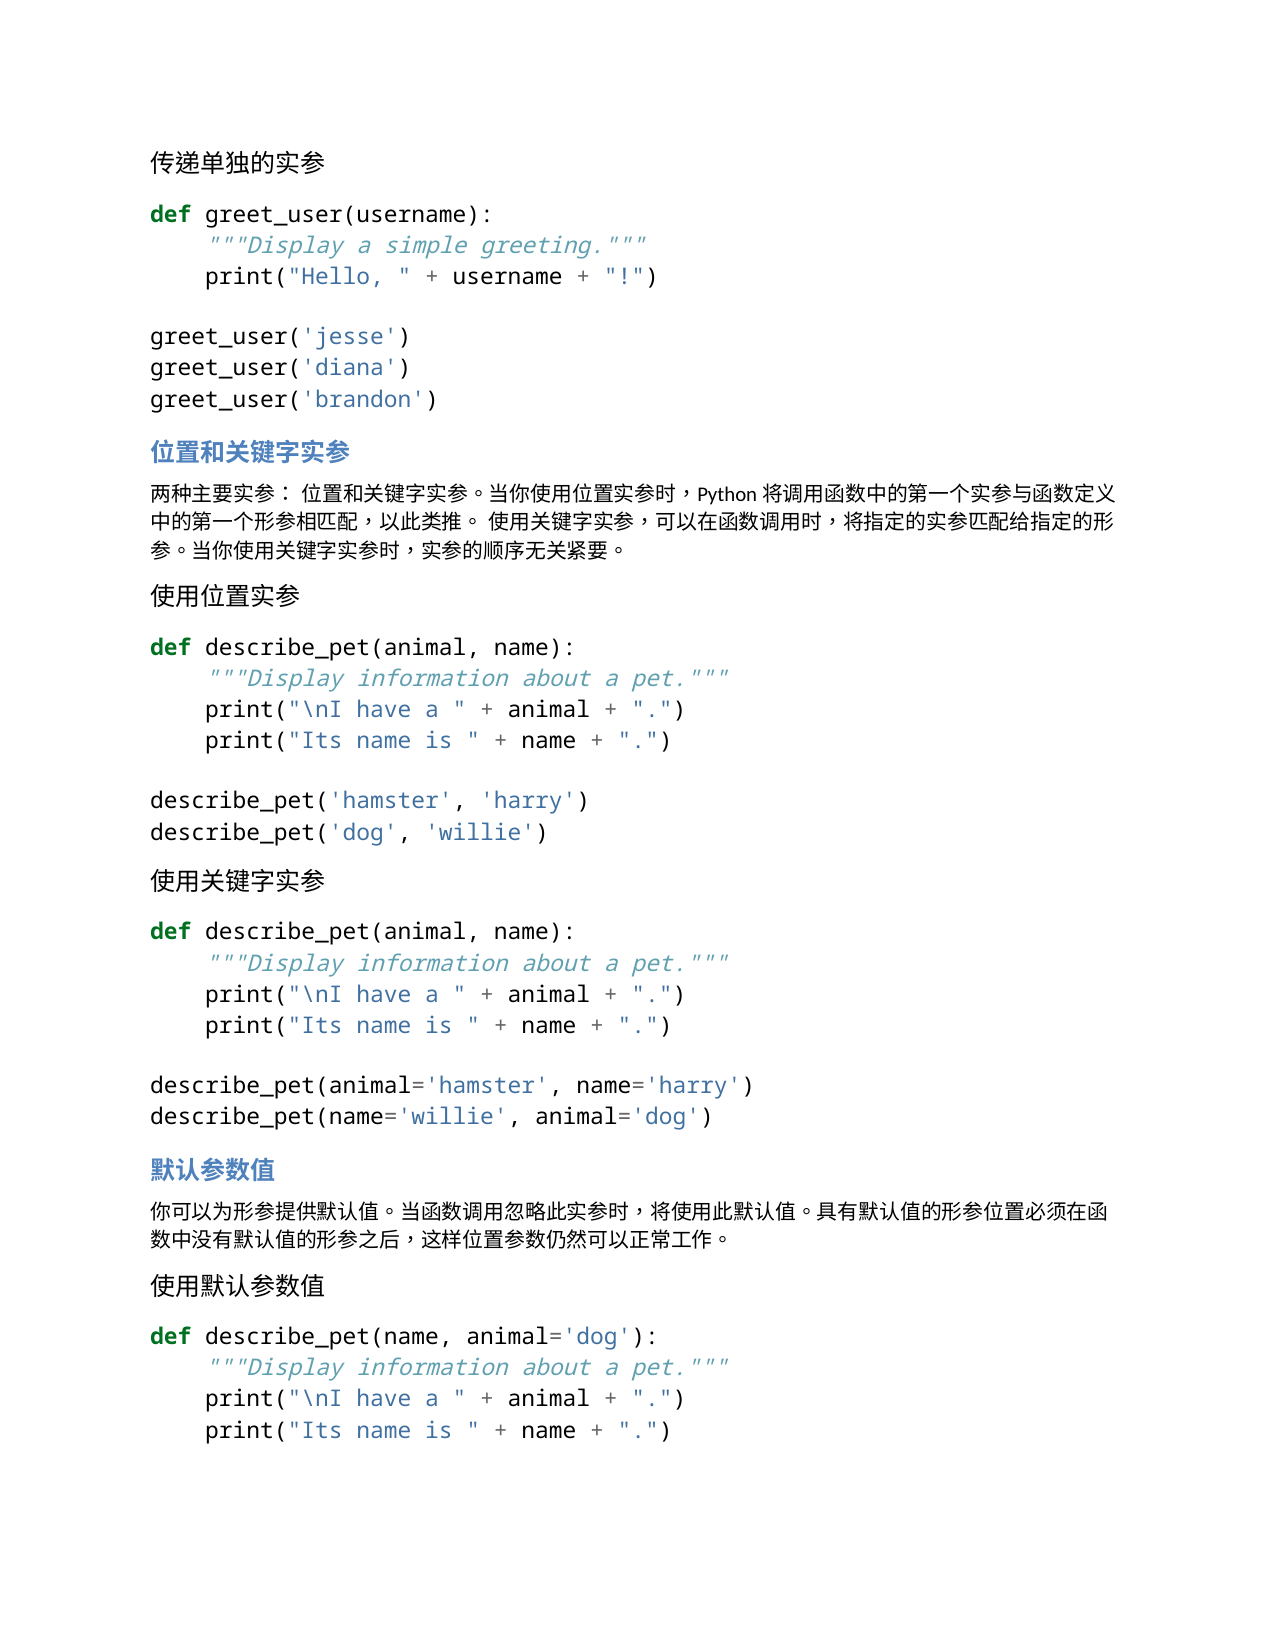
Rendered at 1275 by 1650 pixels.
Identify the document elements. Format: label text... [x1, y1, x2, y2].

text 你可以为形参提供默认值。当函数调用忽略此实参时，将使用此默认值。具有默认值的形参位置必须在函数中没有默认值的形参之后，这样位置参数仍然可以正常工作。 [150, 1197, 1125, 1254]
subtitle 位置和关键字实参 [150, 434, 1125, 469]
text 两种主要实参： 位置和关键字实参。当你使用位置实参时，Python 将调用函数中的第一个实参与函数定义中的第一个形参相匹配，以此类推。 使用关键字实参，可以在函数调用时，将指定的实参匹配给指定的形参。当你使用关键字实参时，实参的顺序无关紧要。 [150, 479, 1125, 564]
text 使用关键字实参 [150, 868, 1125, 896]
subtitle 默认参数值 [150, 1152, 1125, 1186]
text 使用默认参数值 [150, 1272, 1125, 1301]
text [150, 1320, 1125, 1474]
text def greet_user(username): """Display a simple greeting.""" print("Hello, " + username + "!") greet_user('jesse') greet_user('diana') greet_user('brandon') [150, 197, 1125, 414]
text 使用位置实参 [150, 583, 1125, 612]
text def describe_pet(animal, name): """Display information about a pet.""" print("\nI have a " + animal + ".") print("Its name is " + name + ".") describe_pet(animal='hamster', name='harry') describe_pet(name='willie', animal='dog') [150, 915, 1125, 1131]
text def describe_pet(animal, name): """Display information about a pet.""" print("\nI have a " + animal + ".") print("Its name is " + name + ".") describe_pet('hamster', 'harry') describe_pet('dog', 'willie') [150, 631, 1125, 847]
text 传递单独的实参 [150, 150, 1125, 179]
